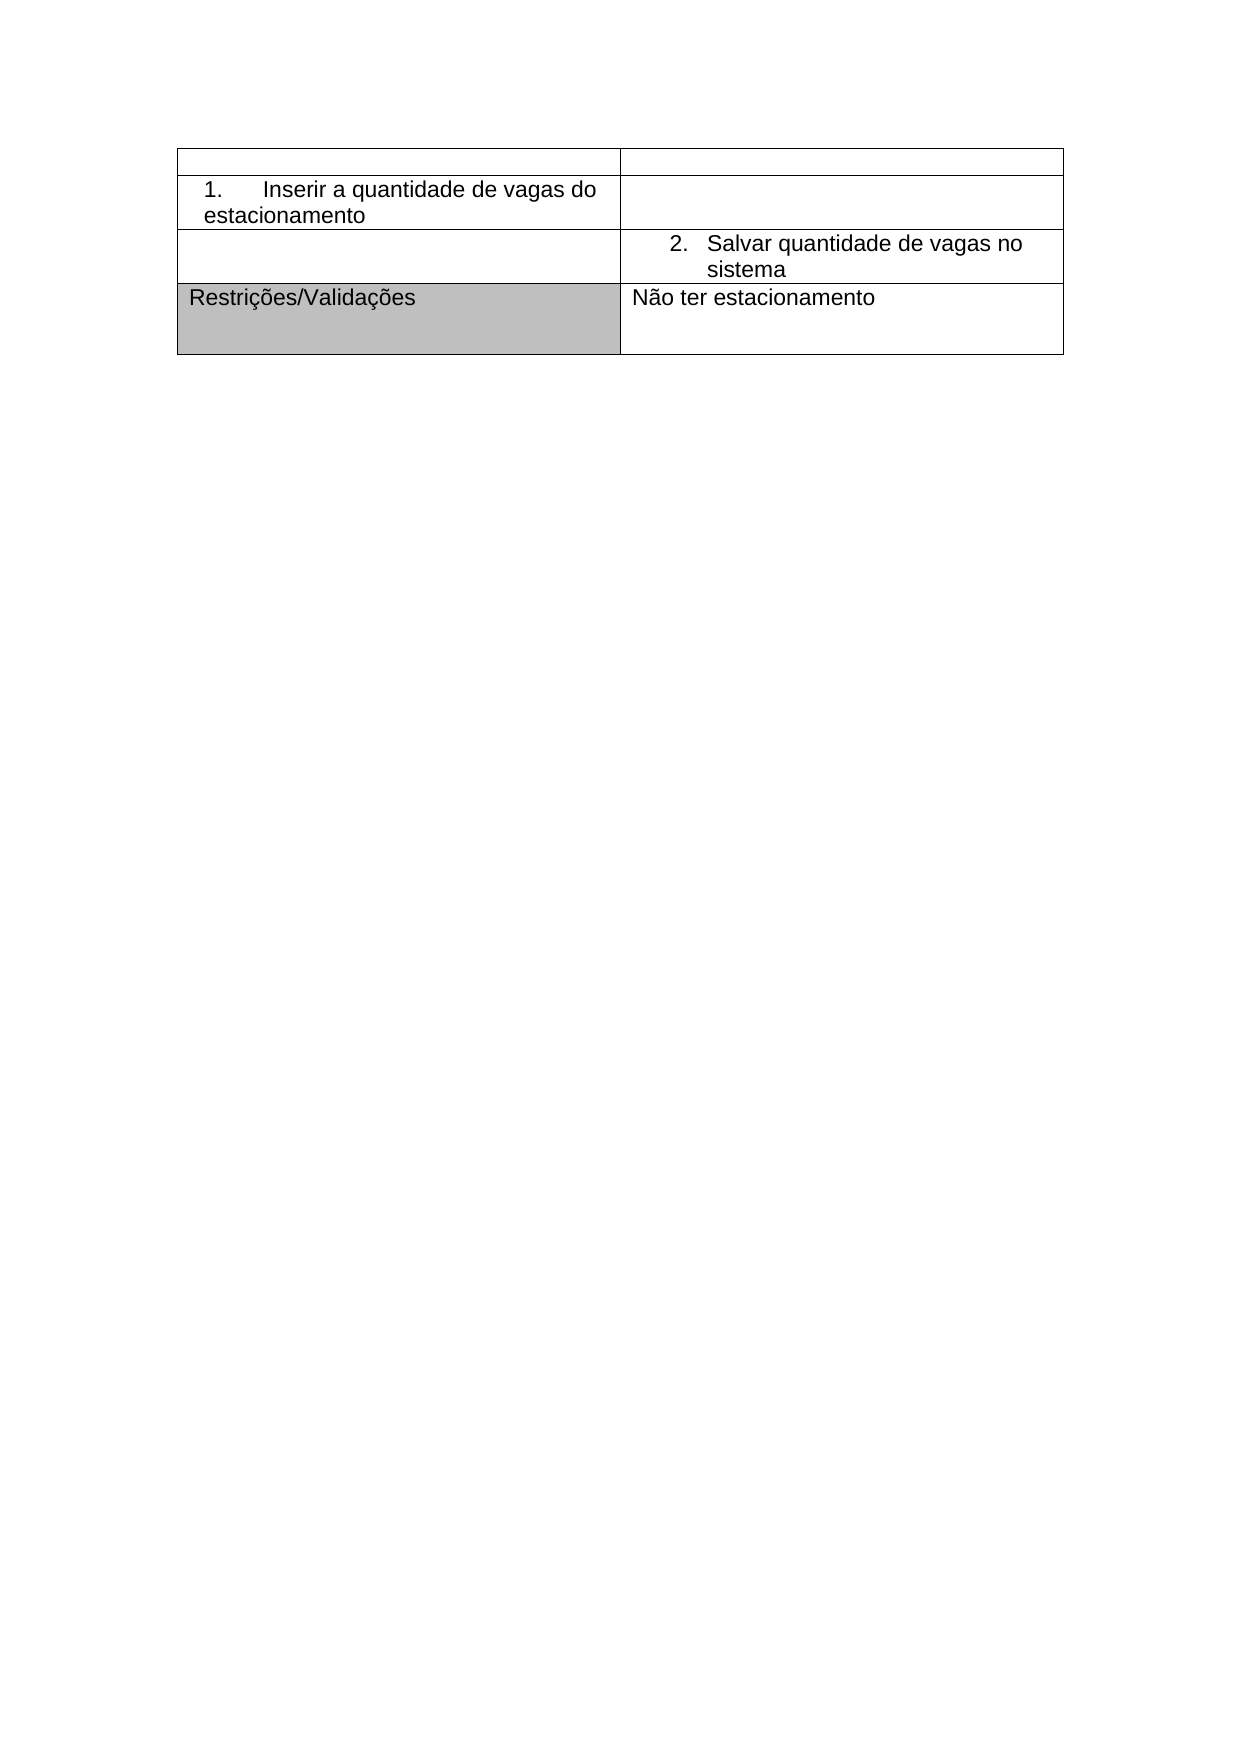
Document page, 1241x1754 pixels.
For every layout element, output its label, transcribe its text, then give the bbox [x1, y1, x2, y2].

table_cell [178, 230, 620, 282]
table_cell [178, 149, 620, 175]
table_cell Restrições/Validações [178, 284, 620, 354]
table_cell Inserir a quantidade de vagas do estacionamento [178, 176, 620, 229]
table_cell [621, 149, 1063, 175]
table_cell Não ter estacionamento [621, 284, 1063, 354]
table_cell Salvar quantidade de vagas no sistema [621, 230, 1063, 282]
table_cell [621, 176, 1063, 229]
